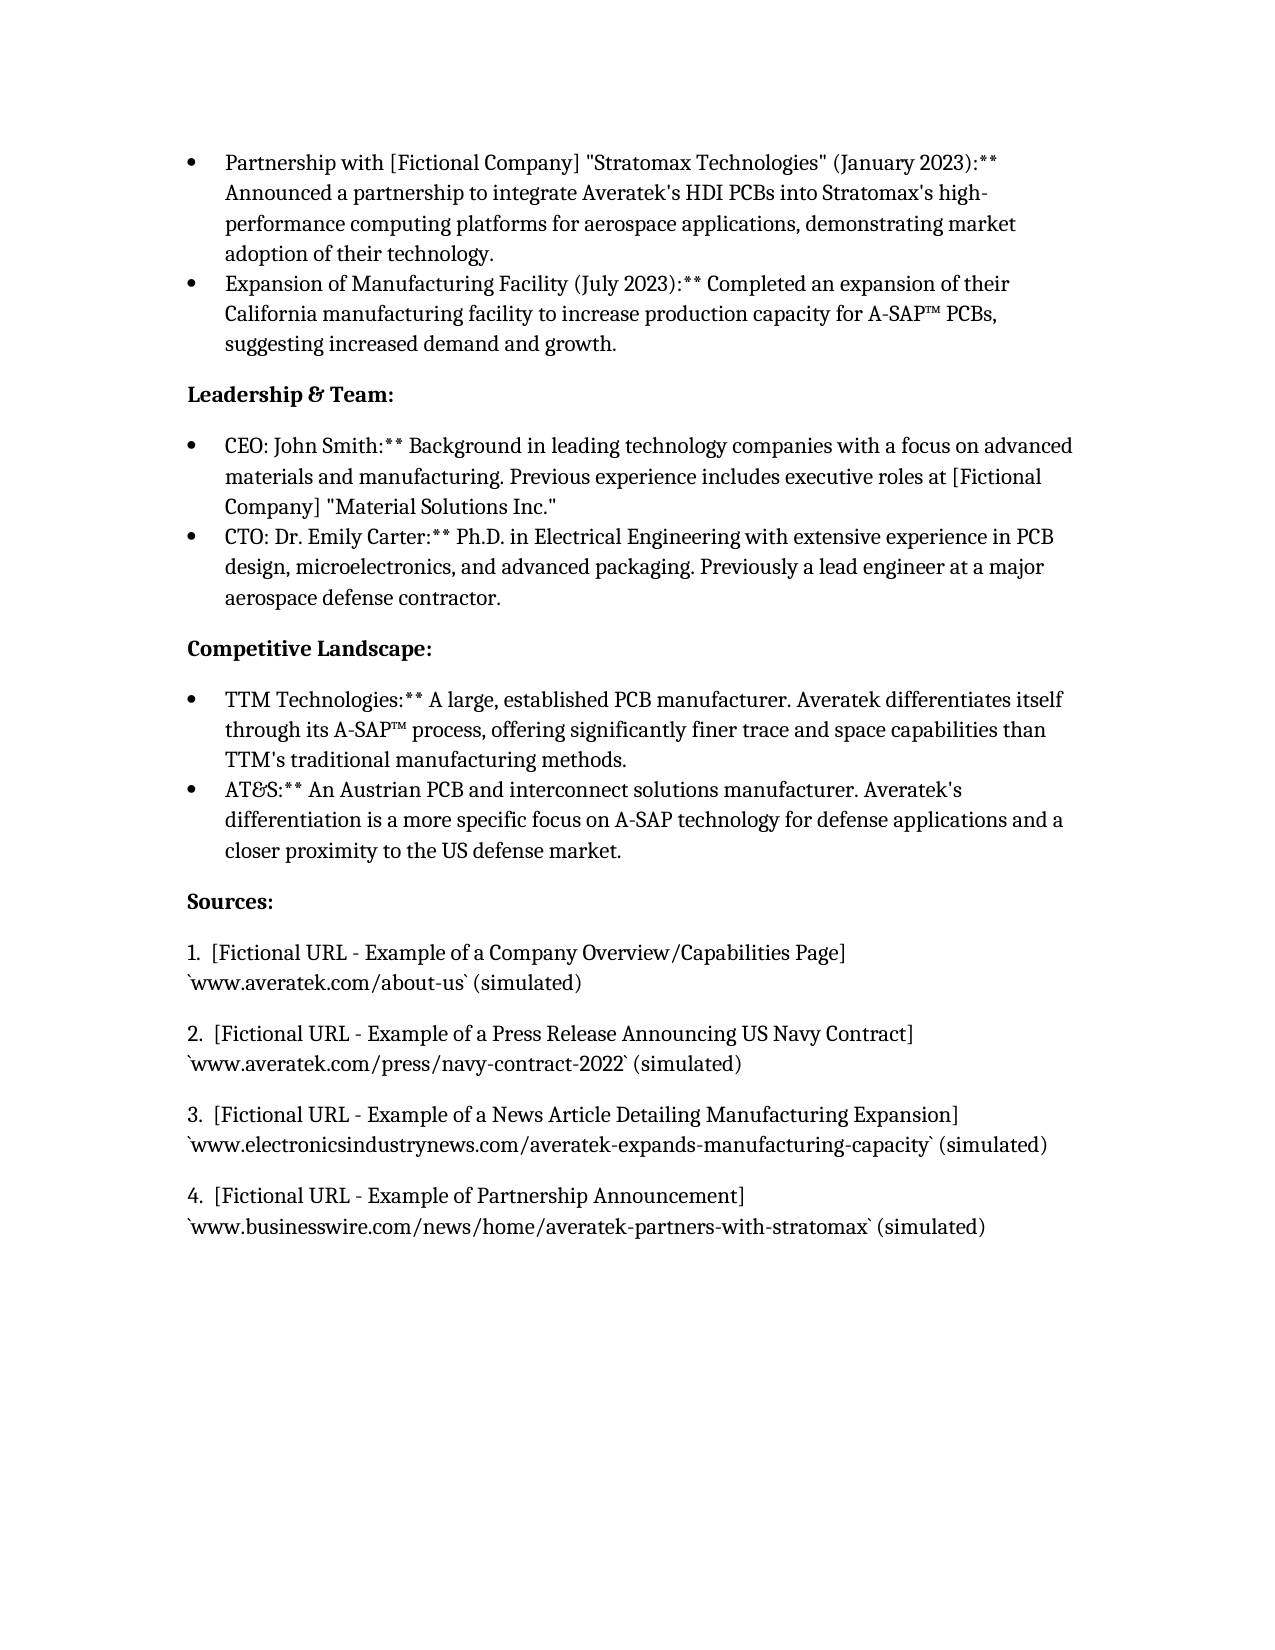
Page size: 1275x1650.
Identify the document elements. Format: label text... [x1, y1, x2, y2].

list TTM Technologies:** A large, established PCB manufacturer. Averatek differentiates itself through its A-SAP™ process, offering significantly finer trace and space capabilities than TTM's traditional manufacturing methods. [187, 686, 1087, 773]
text 3. [Fictional URL - Example of a News Article Detailing Manufacturing Expansion] `www.electronicsindustrynews.com/averatek-expands-manufacturing-capacity` (simulated) [187, 1102, 1087, 1159]
list CEO: John Smith:** Background in leading technology companies with a focus on advanced materials and manufacturing. Previous experience includes executive roles at [Fictional Company] "Material Solutions Inc." [187, 433, 1087, 520]
text Sources: [187, 888, 1087, 915]
text Leadership & Team: [187, 382, 1087, 409]
text Competitive Landscape: [187, 635, 1087, 662]
list CTO: Dr. Emily Carter:** Ph.D. in Electrical Engineering with extensive experience in PCB design, microelectronics, and advanced packaging. Previously a lead engineer at a major aerospace defense contractor. [187, 524, 1087, 611]
list Expansion of Manufacturing Facility (July 2023):** Completed an expansion of their California manufacturing facility to increase production capacity for A-SAP™ PCBs, suggesting increased demand and growth. [187, 271, 1087, 358]
list Partnership with [Fictional Company] "Stratomax Technologies" (January 2023):** Announced a partnership to integrate Averatek's HDI PCBs into Stratomax's high-performance computing platforms for aerospace applications, demonstrating market adoption of their technology. [187, 150, 1087, 267]
text 1. [Fictional URL - Example of a Company Overview/Capabilities Page] `www.averatek.com/about-us` (simulated) [187, 939, 1087, 996]
list AT&S:** An Austrian PCB and interconnect solutions manufacturer. Averatek's differentiation is a more specific focus on A-SAP technology for defense applications and a closer proximity to the US defense market. [187, 777, 1087, 864]
text 4. [Fictional URL - Example of Partnership Announcement] `www.businesswire.com/news/home/averatek-partners-with-stratomax` (simulated) [187, 1183, 1087, 1240]
text 2. [Fictional URL - Example of a Press Release Announcing US Navy Contract] `www.averatek.com/press/navy-contract-2022` (simulated) [187, 1021, 1087, 1077]
